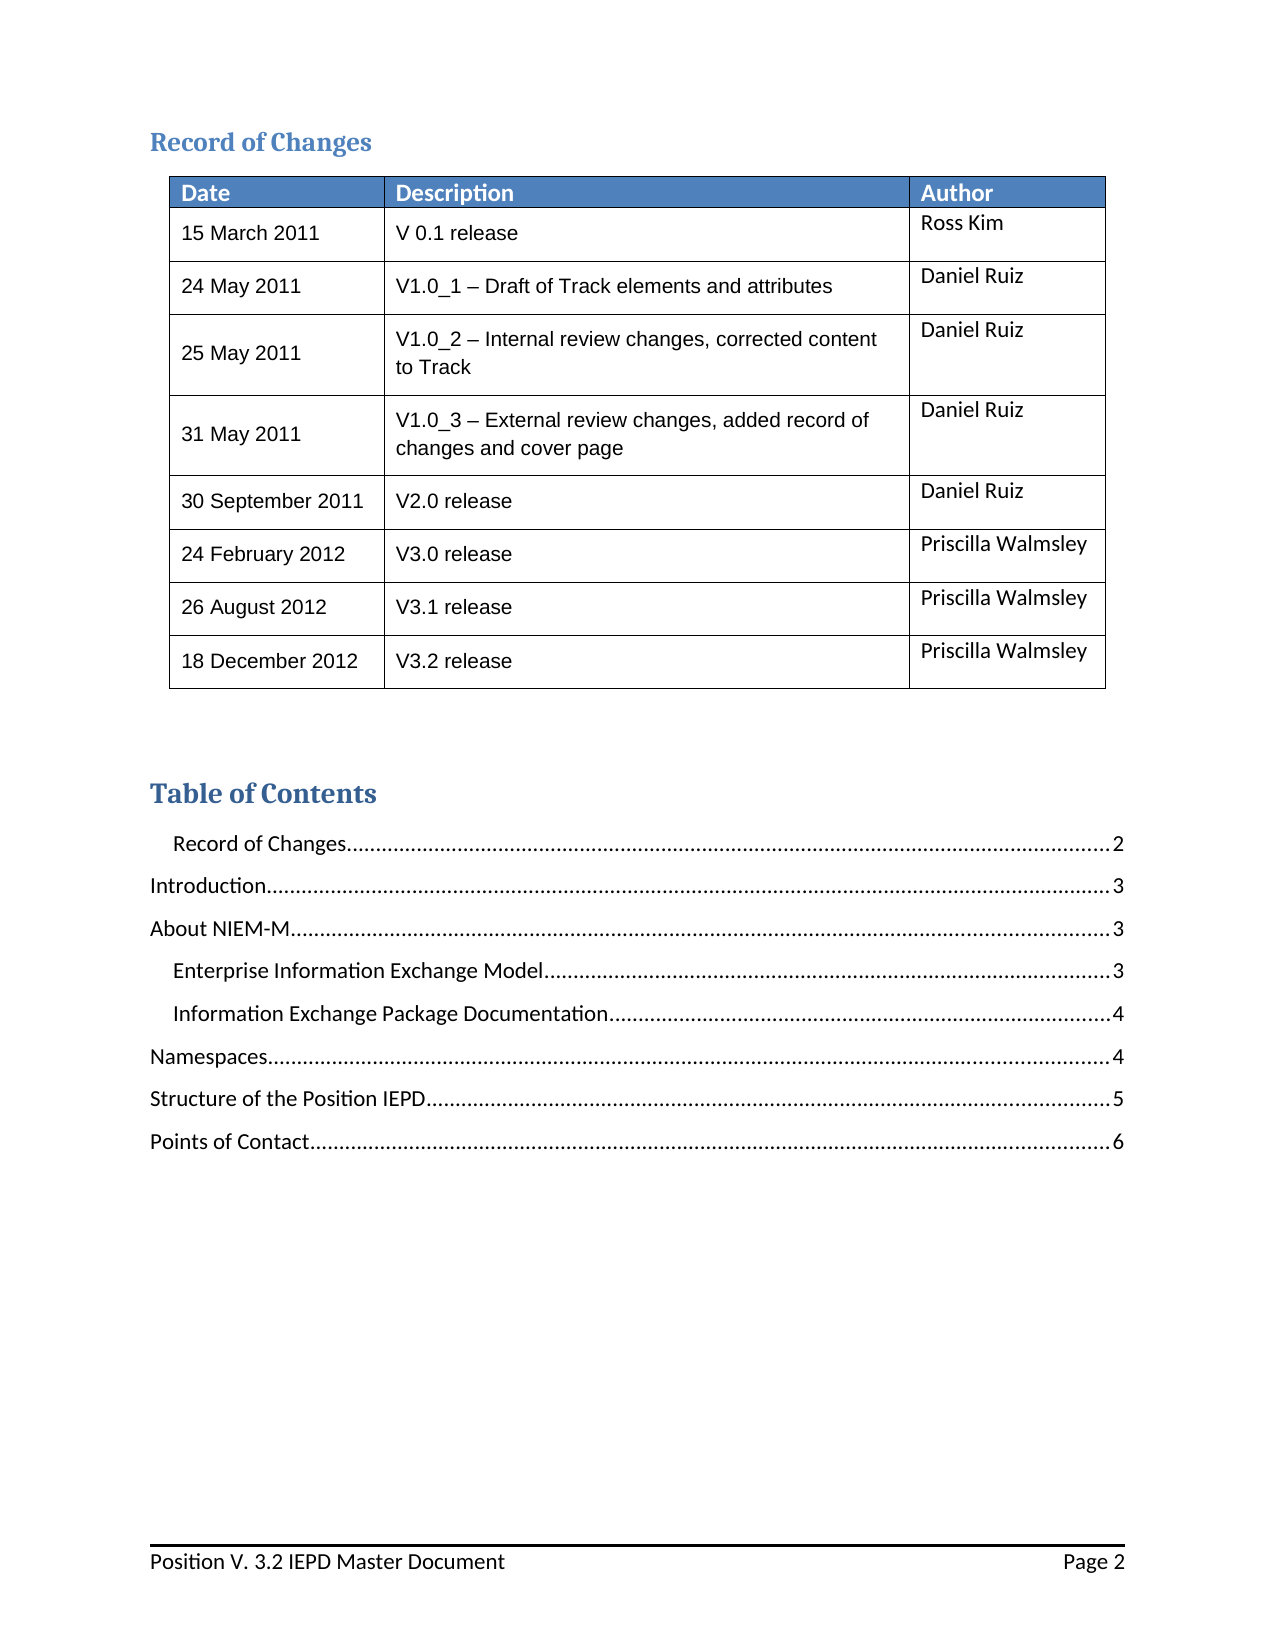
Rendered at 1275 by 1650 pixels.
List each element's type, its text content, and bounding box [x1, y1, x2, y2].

table_cell 24 February 2012 [170, 530, 384, 582]
table_cell V3.1 release [385, 583, 909, 635]
table_cell 25 May 2011 [170, 315, 384, 394]
table_cell V3.0 release [385, 530, 909, 582]
table_cell Daniel Ruiz [910, 476, 1105, 528]
table_cell V3.2 release [385, 636, 909, 688]
table_cell 31 May 2011 [170, 396, 384, 475]
table_cell Priscilla Walmsley [910, 583, 1105, 635]
table_cell Daniel Ruiz [910, 396, 1105, 475]
table_cell Daniel Ruiz [910, 315, 1105, 394]
table_cell 30 September 2011 [170, 476, 384, 528]
table_header Author [910, 177, 1105, 207]
table_cell 24 May 2011 [170, 262, 384, 314]
table_cell V 0.1 release [385, 208, 909, 261]
table_cell Daniel Ruiz [910, 262, 1105, 314]
table_cell V1.0_2 – Internal review changes, corrected content to Track [385, 315, 909, 394]
table_cell V2.0 release [385, 476, 909, 528]
table_cell 26 August 2012 [170, 583, 384, 635]
subtitle Record of Changes [150, 127, 1125, 159]
table_cell Priscilla Walmsley [910, 530, 1105, 582]
table_cell V1.0_1 – Draft of Track elements and attributes [385, 262, 909, 314]
table_cell 15 March 2011 [170, 208, 384, 261]
table_header Description [385, 177, 909, 207]
table_cell 18 December 2012 [170, 636, 384, 688]
table_cell Priscilla Walmsley [910, 636, 1105, 688]
table_cell Ross Kim [910, 208, 1105, 261]
table_cell V1.0_3 – External review changes, added record of changes and cover page [385, 396, 909, 475]
table_header Date [170, 177, 384, 207]
